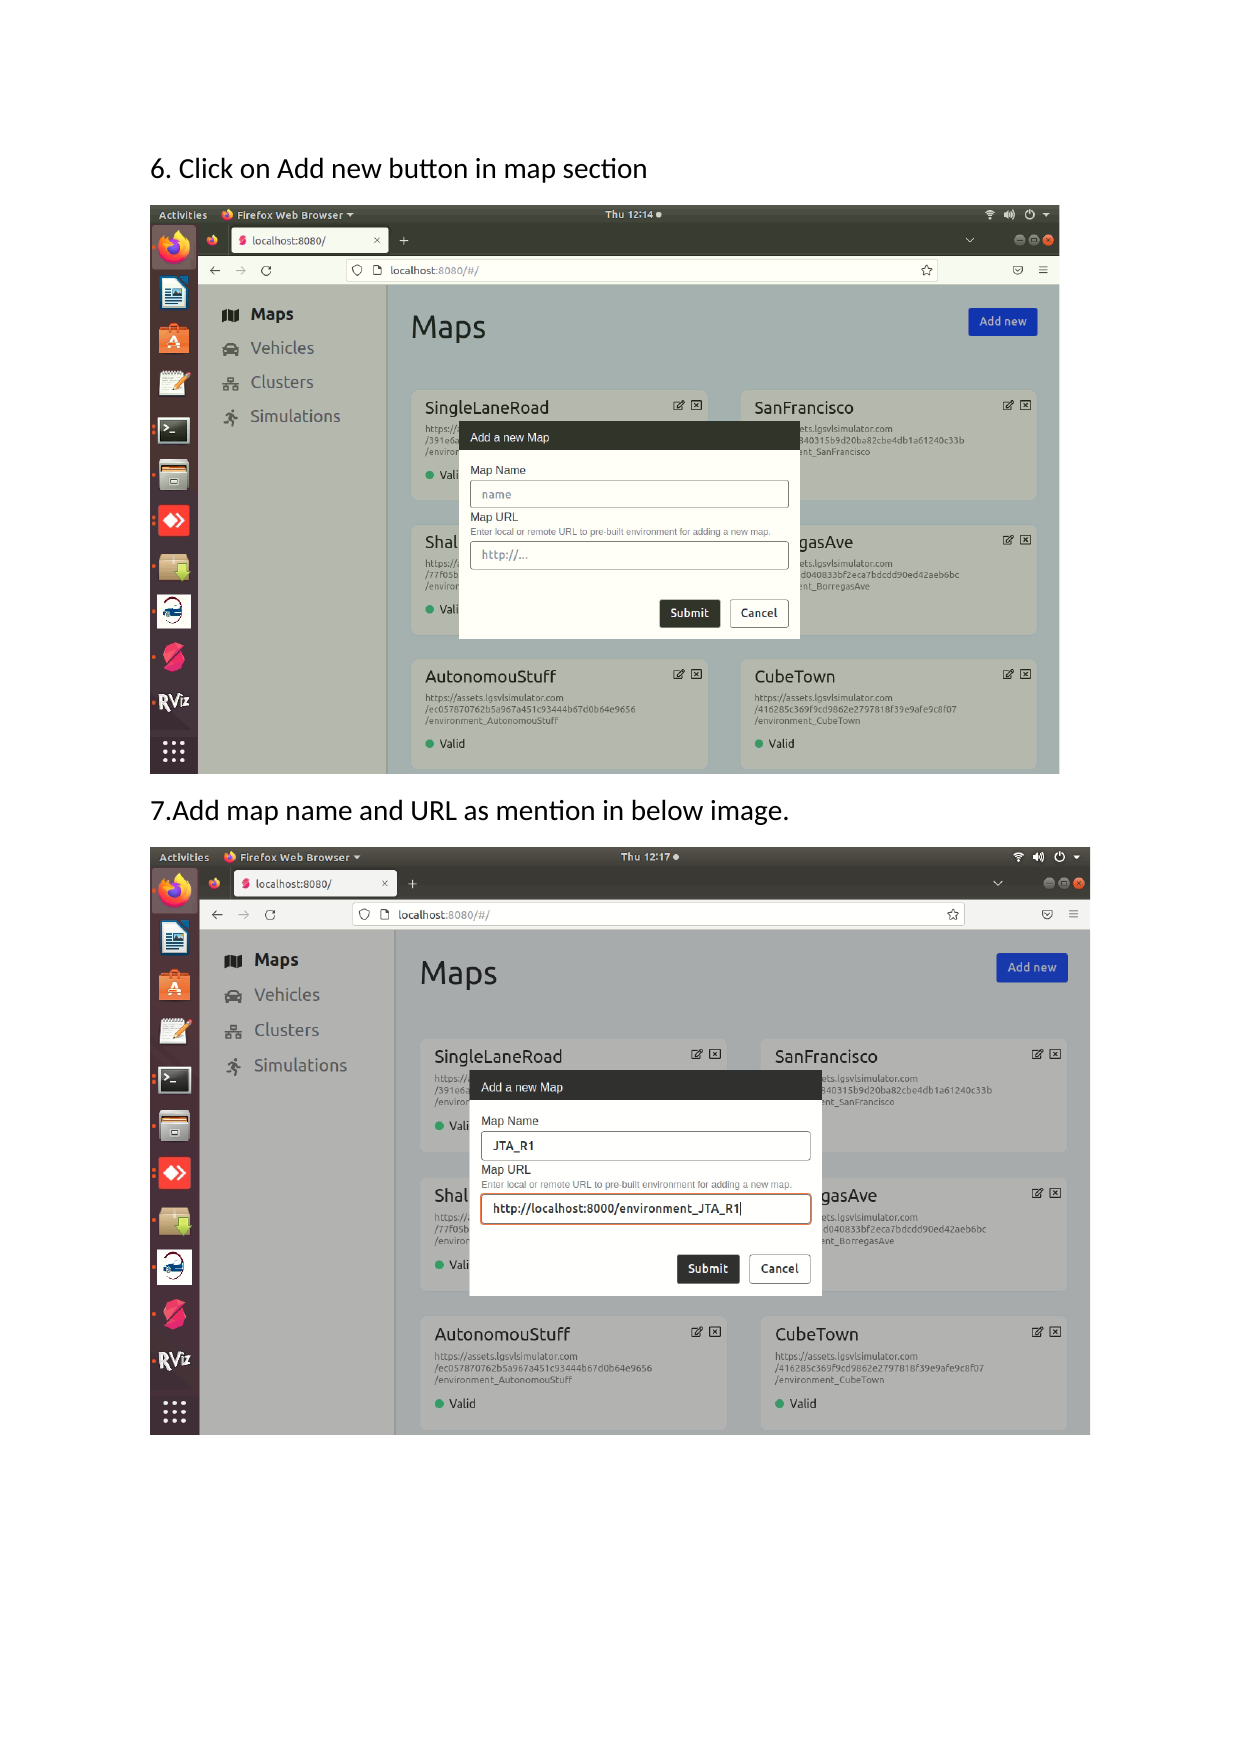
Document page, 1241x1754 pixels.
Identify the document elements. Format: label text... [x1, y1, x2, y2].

picture [150, 847, 1091, 1435]
text 7.Add map name and URL as mention in below image. [150, 792, 1090, 828]
text 6. Click on Add new button in map section [150, 150, 1090, 186]
picture [150, 205, 1060, 774]
